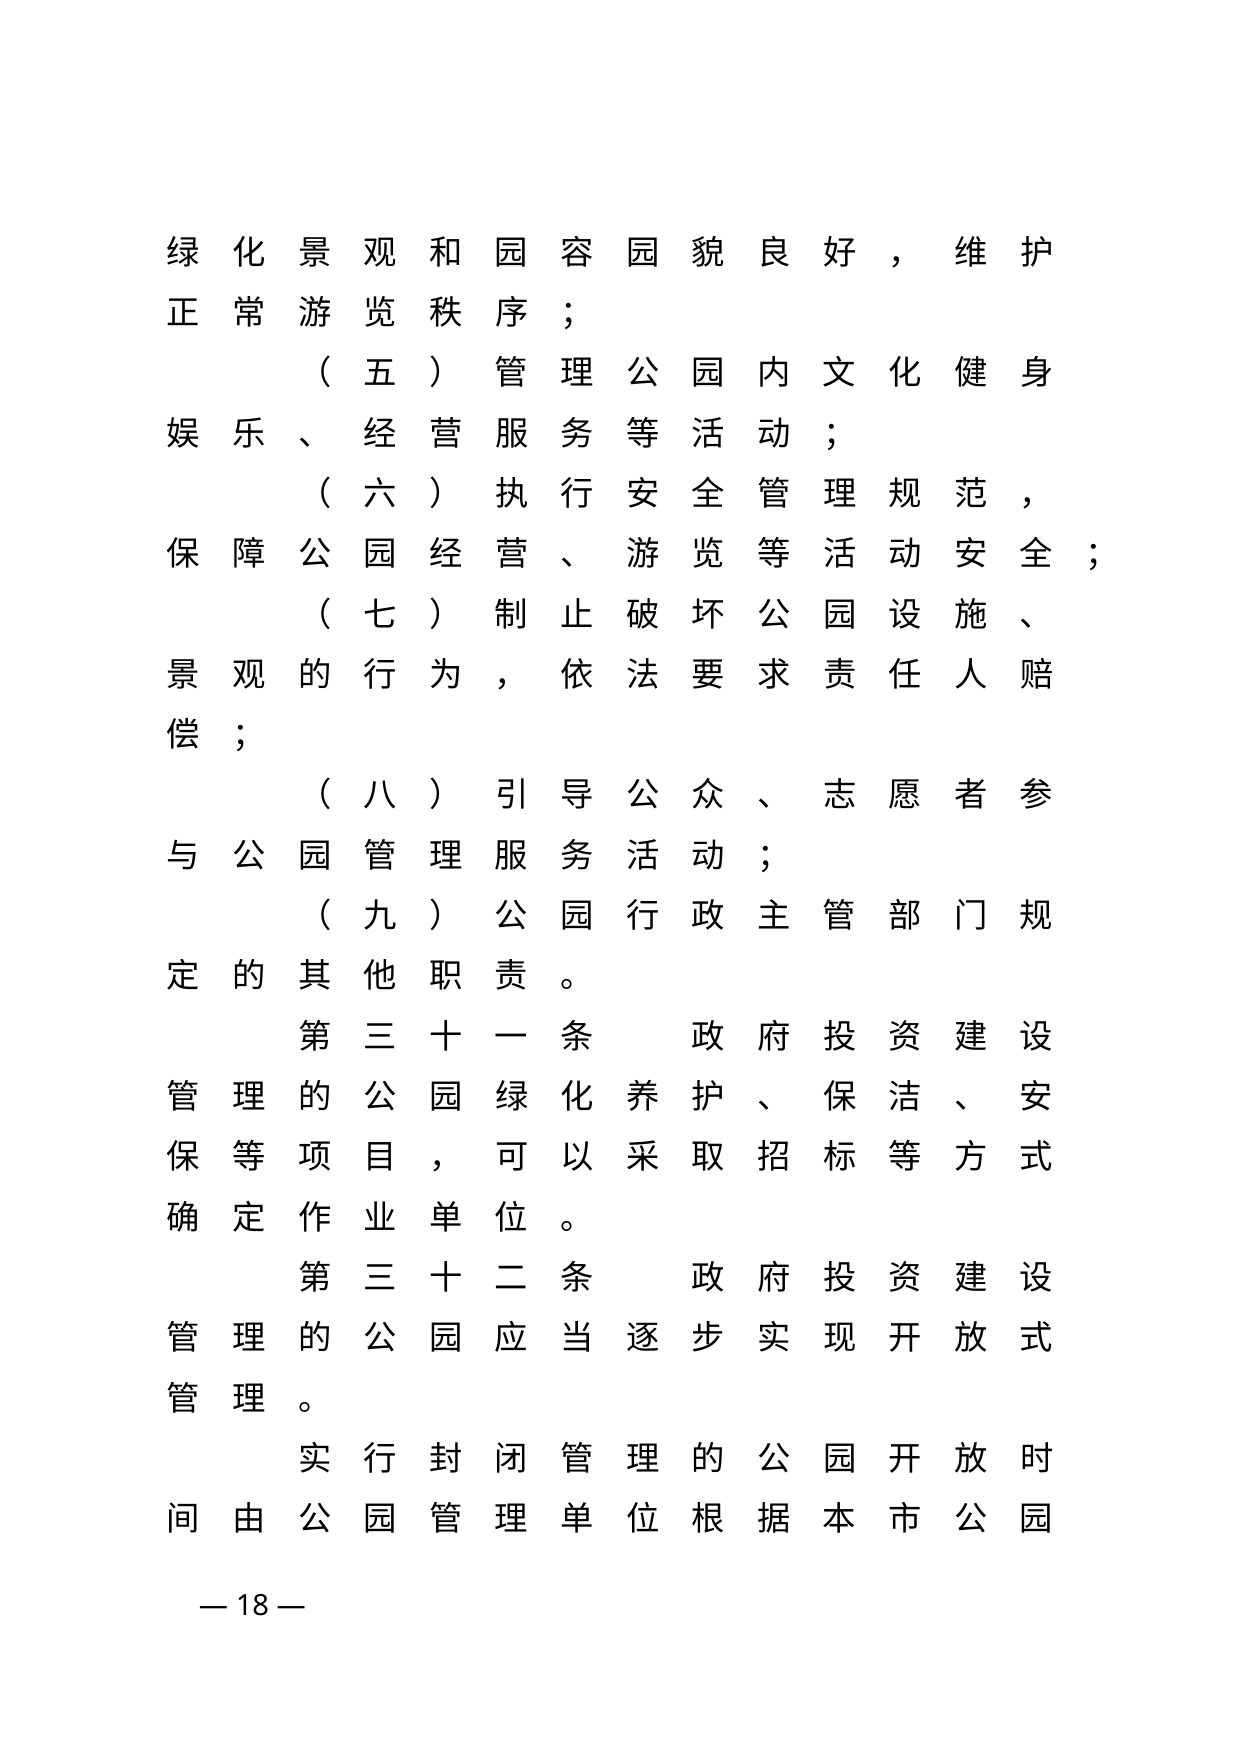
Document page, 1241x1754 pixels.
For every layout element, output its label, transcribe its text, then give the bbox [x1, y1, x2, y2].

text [167, 219, 1085, 340]
text （九）公园行政主管部门规定的其他职责。 [167, 883, 1085, 1003]
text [167, 1426, 1085, 1546]
text 第三十一条 政府投资建设管理的公园绿化养护、保洁、安保等项目，可以采取招标等方式确定作业单位。 [167, 1003, 1085, 1245]
text （八）引导公众、志愿者参与公园管理服务活动； [167, 762, 1085, 883]
text （五）管理公园内文化健身娱乐、经营服务等活动； [167, 340, 1085, 461]
text （六）执行安全管理规范，保障公园经营、游览等活动安全； [167, 461, 1085, 581]
text 第三十二条 政府投资建设管理的公园应当逐步实现开放式管理。 [167, 1245, 1085, 1426]
text （七）制止破坏公园设施、景观的行为，依法要求责任人赔偿； [167, 581, 1085, 762]
